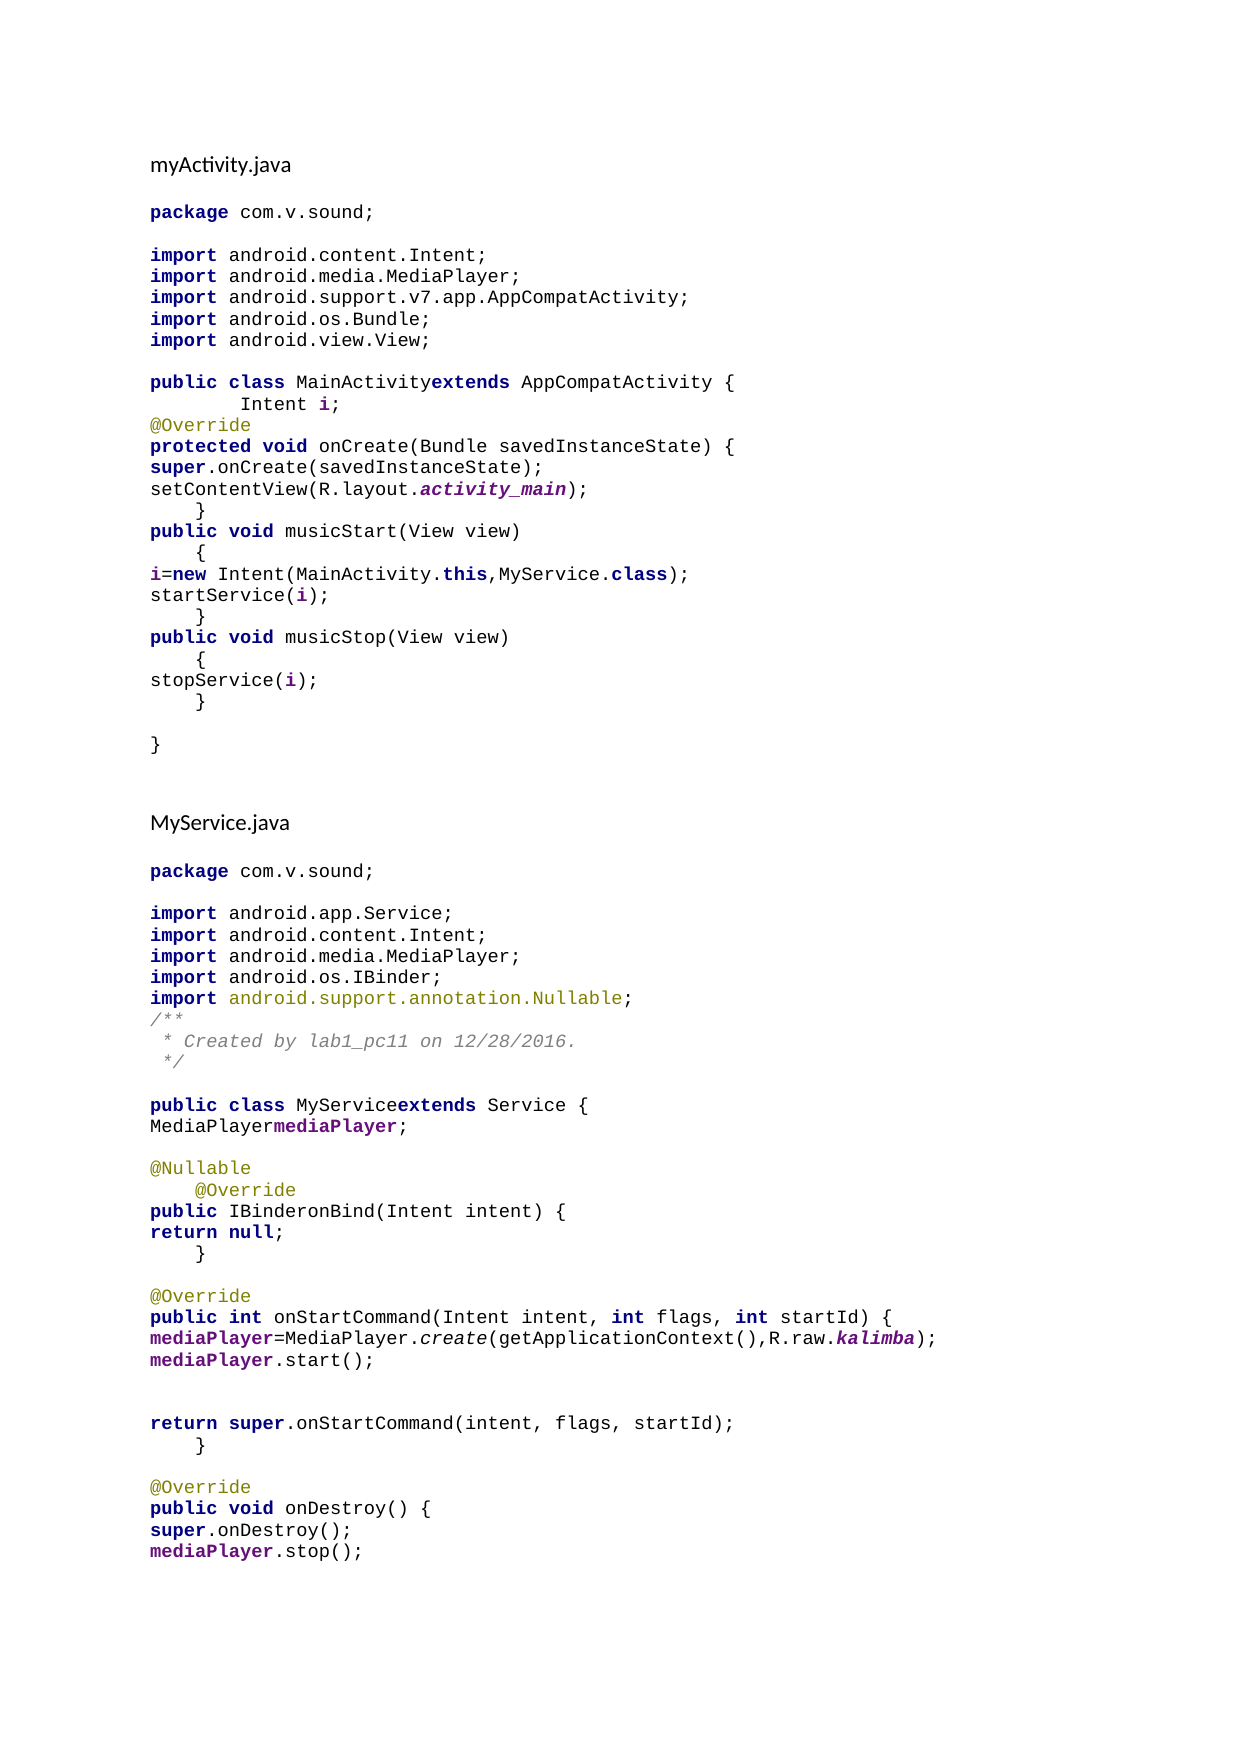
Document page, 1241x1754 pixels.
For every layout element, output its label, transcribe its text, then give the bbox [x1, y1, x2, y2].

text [150, 862, 1090, 1563]
text myActivity.java [150, 150, 1090, 178]
text MyService.java [150, 808, 1090, 837]
text package com.v.sound; import android.content.Intent; import android.media.MediaPlayer; import android.support.v7.app.AppCompatActivity; import android.os.Bundle; import android.view.View; public class MainActivityextends AppCompatActivity { Intent i; @Override protected void onCreate(Bundle savedInstanceState) { super.onCreate(savedInstanceState); setContentView(R.layout.activity_main); } public void musicStart(View view) { i=new Intent(MainActivity.this,MyService.class); startService(i); } public void musicStop(View view) { stopService(i); } } [150, 203, 1090, 756]
